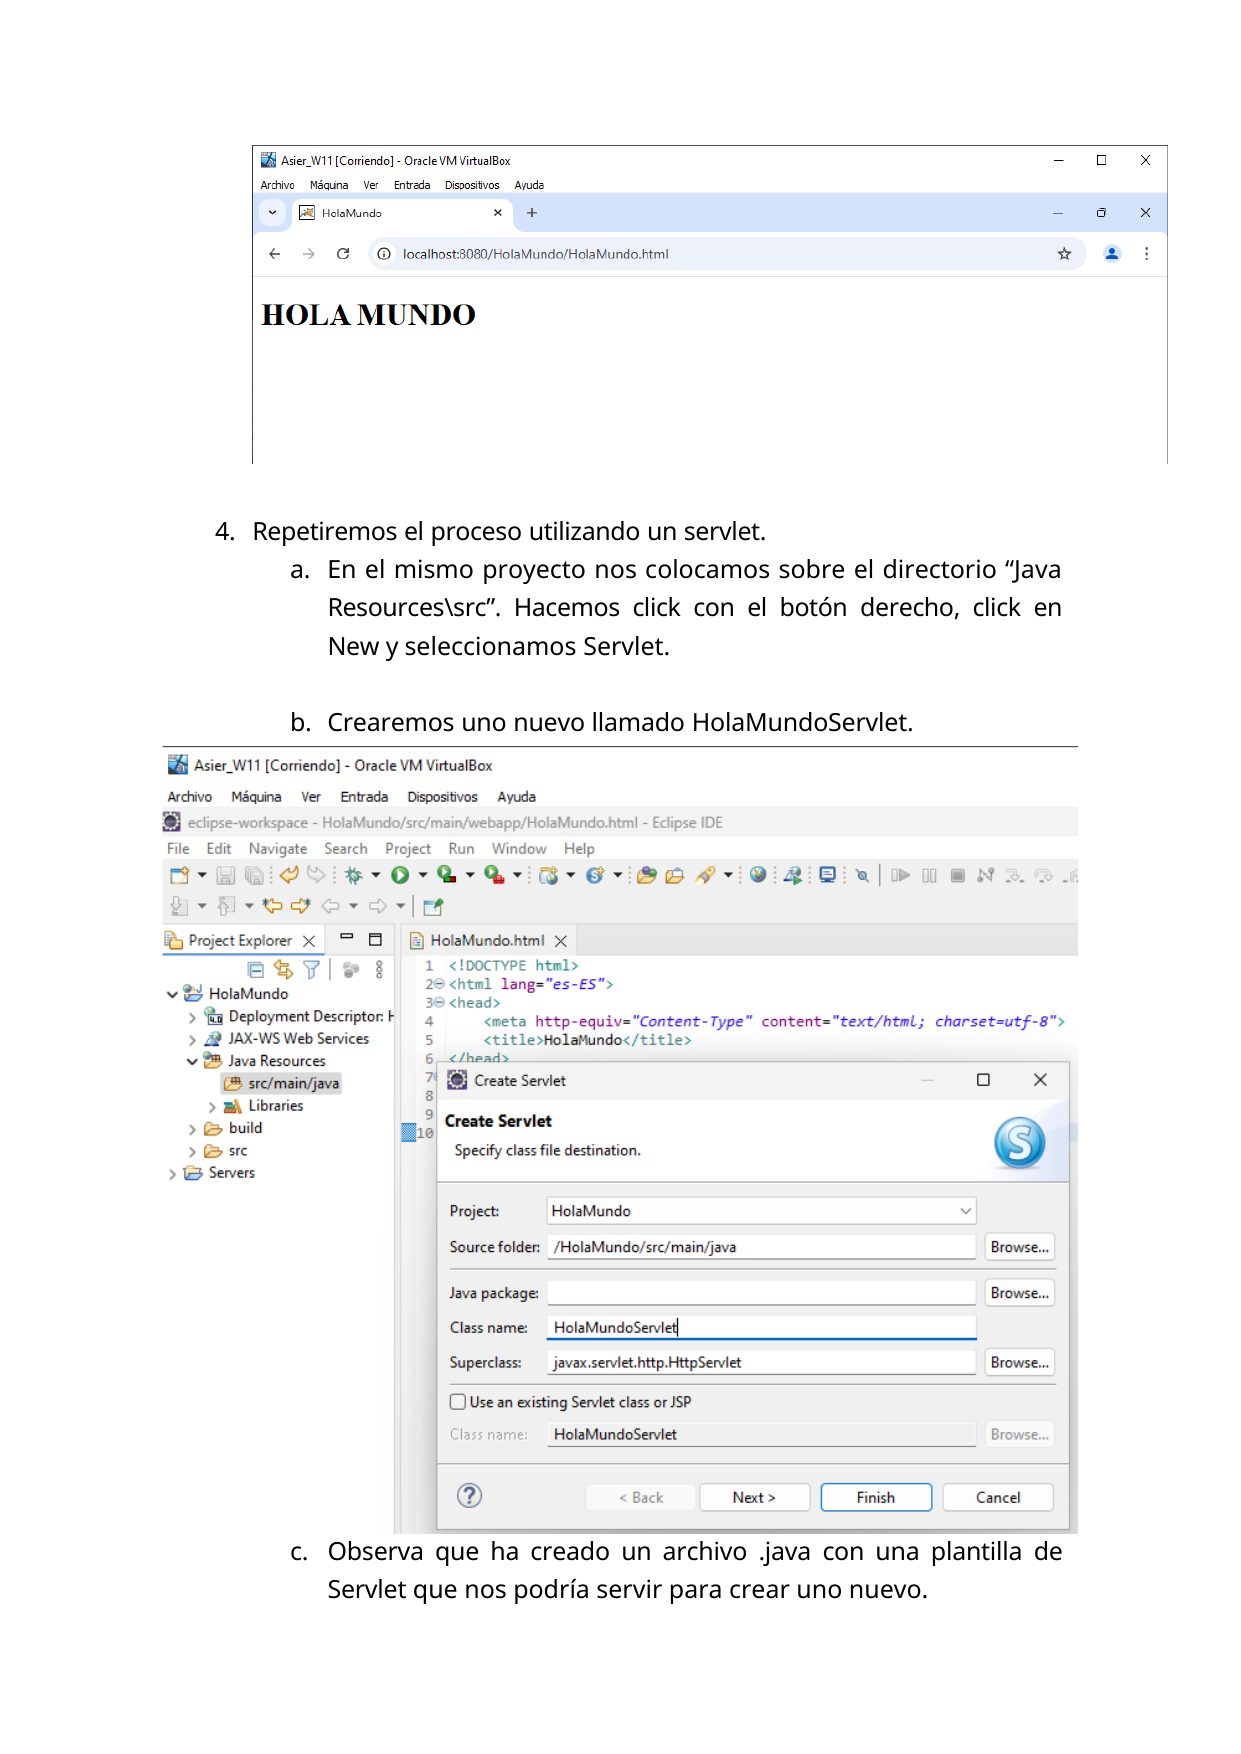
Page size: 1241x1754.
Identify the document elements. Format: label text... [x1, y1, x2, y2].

list Repetiremos el proceso utilizando un servlet. [215, 514, 1078, 548]
list Crearemos uno nuevo llamado HolaMundoServlet. [290, 704, 1078, 738]
picture [252, 145, 1168, 464]
list Observa que ha creado un archivo .java con una plantilla de Servlet que nos podría servir para crear uno nuevo. [290, 1534, 1063, 1606]
list En el mismo proyecto nos colocamos sobre el directorio “Java Resources\src”. Hacemos click con el botón derecho, click en New y seleccionamos Servlet. [290, 552, 1063, 663]
picture [162, 746, 1079, 1534]
